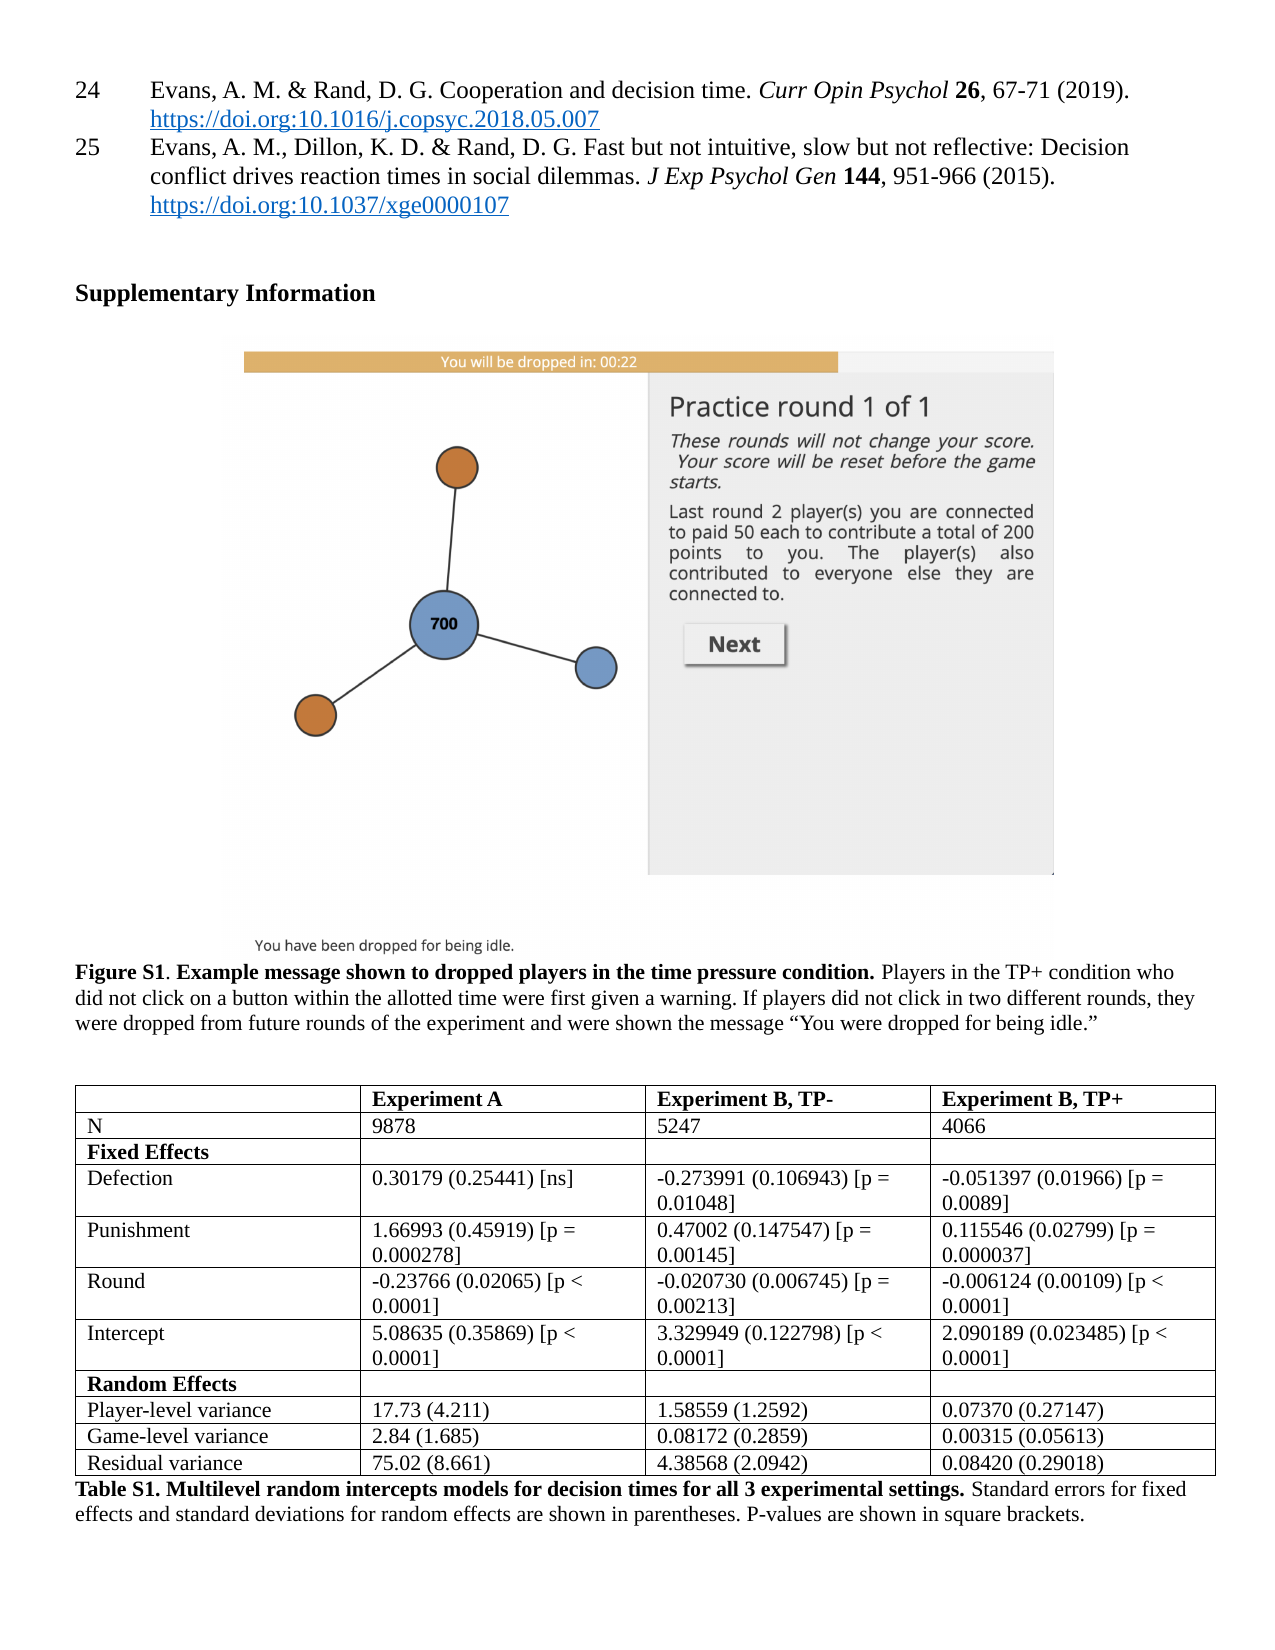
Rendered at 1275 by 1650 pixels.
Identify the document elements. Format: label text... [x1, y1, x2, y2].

table_cell 0.08172 (0.2859) [646, 1424, 930, 1449]
table_cell 75.02 (8.661) [361, 1450, 645, 1475]
text Figure S1. Example message shown to dropped players in the time pressure condition. Players in the TP+ condition who did not click on a button within the allotted time were first given a warning. If players did not click in two different rounds, they were dropped from future rounds of the experiment and were shown the message “You were dropped for being idle.” [75, 959, 1200, 1035]
table_cell 2.090189 (0.023485) [p < 0.0001] [931, 1320, 1215, 1370]
table_cell 1.66993 (0.45919) [p = 0.000278] [361, 1217, 645, 1267]
table_cell Fixed Effects [76, 1139, 360, 1164]
table_cell -0.23766 (0.02065) [p < 0.0001] [361, 1268, 645, 1318]
text Table S1. Multilevel random intercepts models for decision times for all 3 experimental settings. Standard errors for fixed effects and standard deviations for random effects are shown in parentheses. P-values are shown in square brackets. [75, 1476, 1200, 1526]
table_cell 0.07370 (0.27147) [931, 1397, 1215, 1422]
table_cell -0.006124 (0.00109) [p < 0.0001] [931, 1268, 1215, 1318]
table_cell [361, 1371, 645, 1396]
table_cell 5.08635 (0.35869) [p < 0.0001] [361, 1320, 645, 1370]
table_cell Player-level variance [76, 1397, 360, 1422]
table_cell 4.38568 (2.0942) [646, 1450, 930, 1475]
table_cell Defection [76, 1165, 360, 1216]
picture [221, 335, 1054, 960]
table_cell Residual variance [76, 1450, 360, 1475]
table_cell 3.329949 (0.122798) [p < 0.0001] [646, 1320, 930, 1370]
table_cell 0.115546 (0.02799) [p = 0.000037] [931, 1217, 1215, 1267]
table_cell N [76, 1113, 360, 1138]
table_cell 1.58559 (1.2592) [646, 1397, 930, 1422]
table_cell 17.73 (4.211) [361, 1397, 645, 1422]
table_cell Game-level variance [76, 1424, 360, 1449]
table_header Experiment B, TP- [646, 1086, 930, 1112]
text 25 Evans, A. M., Dillon, K. D. & Rand, D. G. Fast but not intuitive, slow but not reflective: Decision conflict drives reaction times in social dilemmas. J Exp Psychol Gen 144, 951-966 (2015). https://doi.org:10.1037/xge0000107 [75, 132, 1200, 219]
table_cell Intercept [76, 1320, 360, 1370]
table_cell [646, 1139, 930, 1164]
table_cell Round [76, 1268, 360, 1318]
table_cell Random Effects [76, 1371, 360, 1396]
table_header Experiment A [361, 1086, 645, 1112]
table_cell -0.273991 (0.106943) [p = 0.01048] [646, 1165, 930, 1216]
table_cell 5247 [646, 1113, 930, 1138]
table_cell [931, 1139, 1215, 1164]
table_cell -0.051397 (0.01966) [p = 0.0089] [931, 1165, 1215, 1216]
table_cell [361, 1139, 645, 1164]
table_header Experiment B, TP+ [931, 1086, 1215, 1112]
text 24 Evans, A. M. & Rand, D. G. Cooperation and decision time. Curr Opin Psychol 26, 67-71 (2019). https://doi.org:10.1016/j.copsyc.2018.05.007 [75, 75, 1200, 132]
table_cell 2.84 (1.685) [361, 1424, 645, 1449]
table_cell 4066 [931, 1113, 1215, 1138]
table_cell Punishment [76, 1217, 360, 1267]
text Supplementary Information [75, 278, 1200, 307]
table_cell [931, 1371, 1215, 1396]
table_cell 0.08420 (0.29018) [931, 1450, 1215, 1475]
table_cell -0.020730 (0.006745) [p = 0.00213] [646, 1268, 930, 1318]
table_cell [646, 1371, 930, 1396]
table_cell 0.47002 (0.147547) [p = 0.00145] [646, 1217, 930, 1267]
table_cell 0.00315 (0.05613) [931, 1424, 1215, 1449]
table_header [76, 1086, 360, 1112]
table_cell 0.30179 (0.25441) [ns] [361, 1165, 645, 1216]
table_cell 9878 [361, 1113, 645, 1138]
